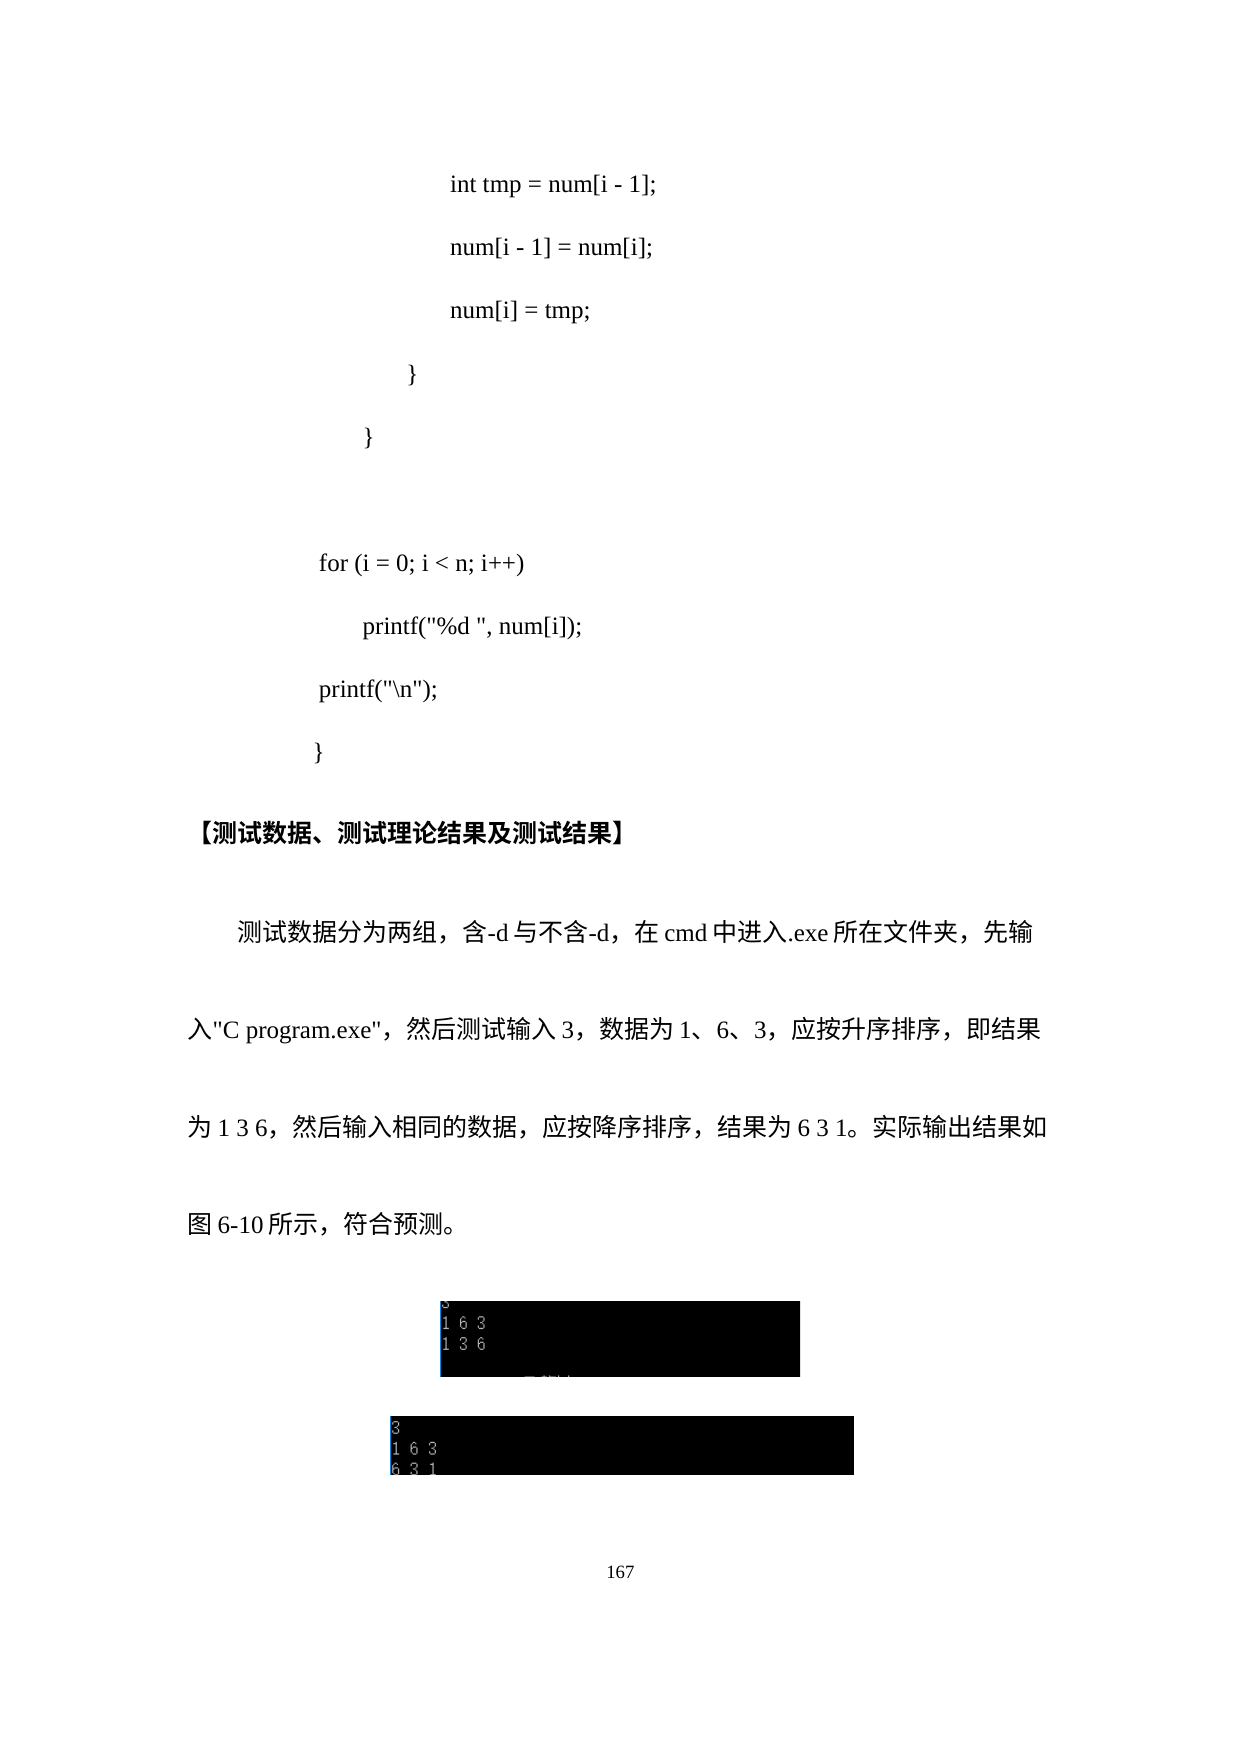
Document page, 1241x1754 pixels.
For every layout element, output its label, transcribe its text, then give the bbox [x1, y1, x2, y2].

text num[i] = tmp; [187, 294, 1053, 326]
picture [440, 1301, 801, 1377]
text 【测试数据、测试理论结果及测试结果】 [187, 799, 1053, 864]
text } [187, 357, 1053, 389]
text } [187, 420, 1053, 452]
text 测试数据分为两组，含-d与不含-d，在cmd中进入.exe所在文件夹，先输入"C program.exe"，然后测试输入3，数据为1、6、3，应按升序排序，即结果为1 3 6，然后输入相同的数据，应按降序排序，结果为6 3 1。实际输出结果如图6-10所示，符合预测。 [187, 898, 1053, 1256]
text } [187, 736, 1053, 768]
text int tmp = num[i - 1]; [187, 167, 1053, 200]
text num[i - 1] = num[i]; [187, 231, 1053, 263]
text printf("\n"); [187, 672, 1053, 705]
picture [390, 1416, 854, 1475]
text printf("%d ", num[i]); [187, 609, 1053, 642]
text for (i = 0; i < n; i++) [187, 546, 1053, 579]
